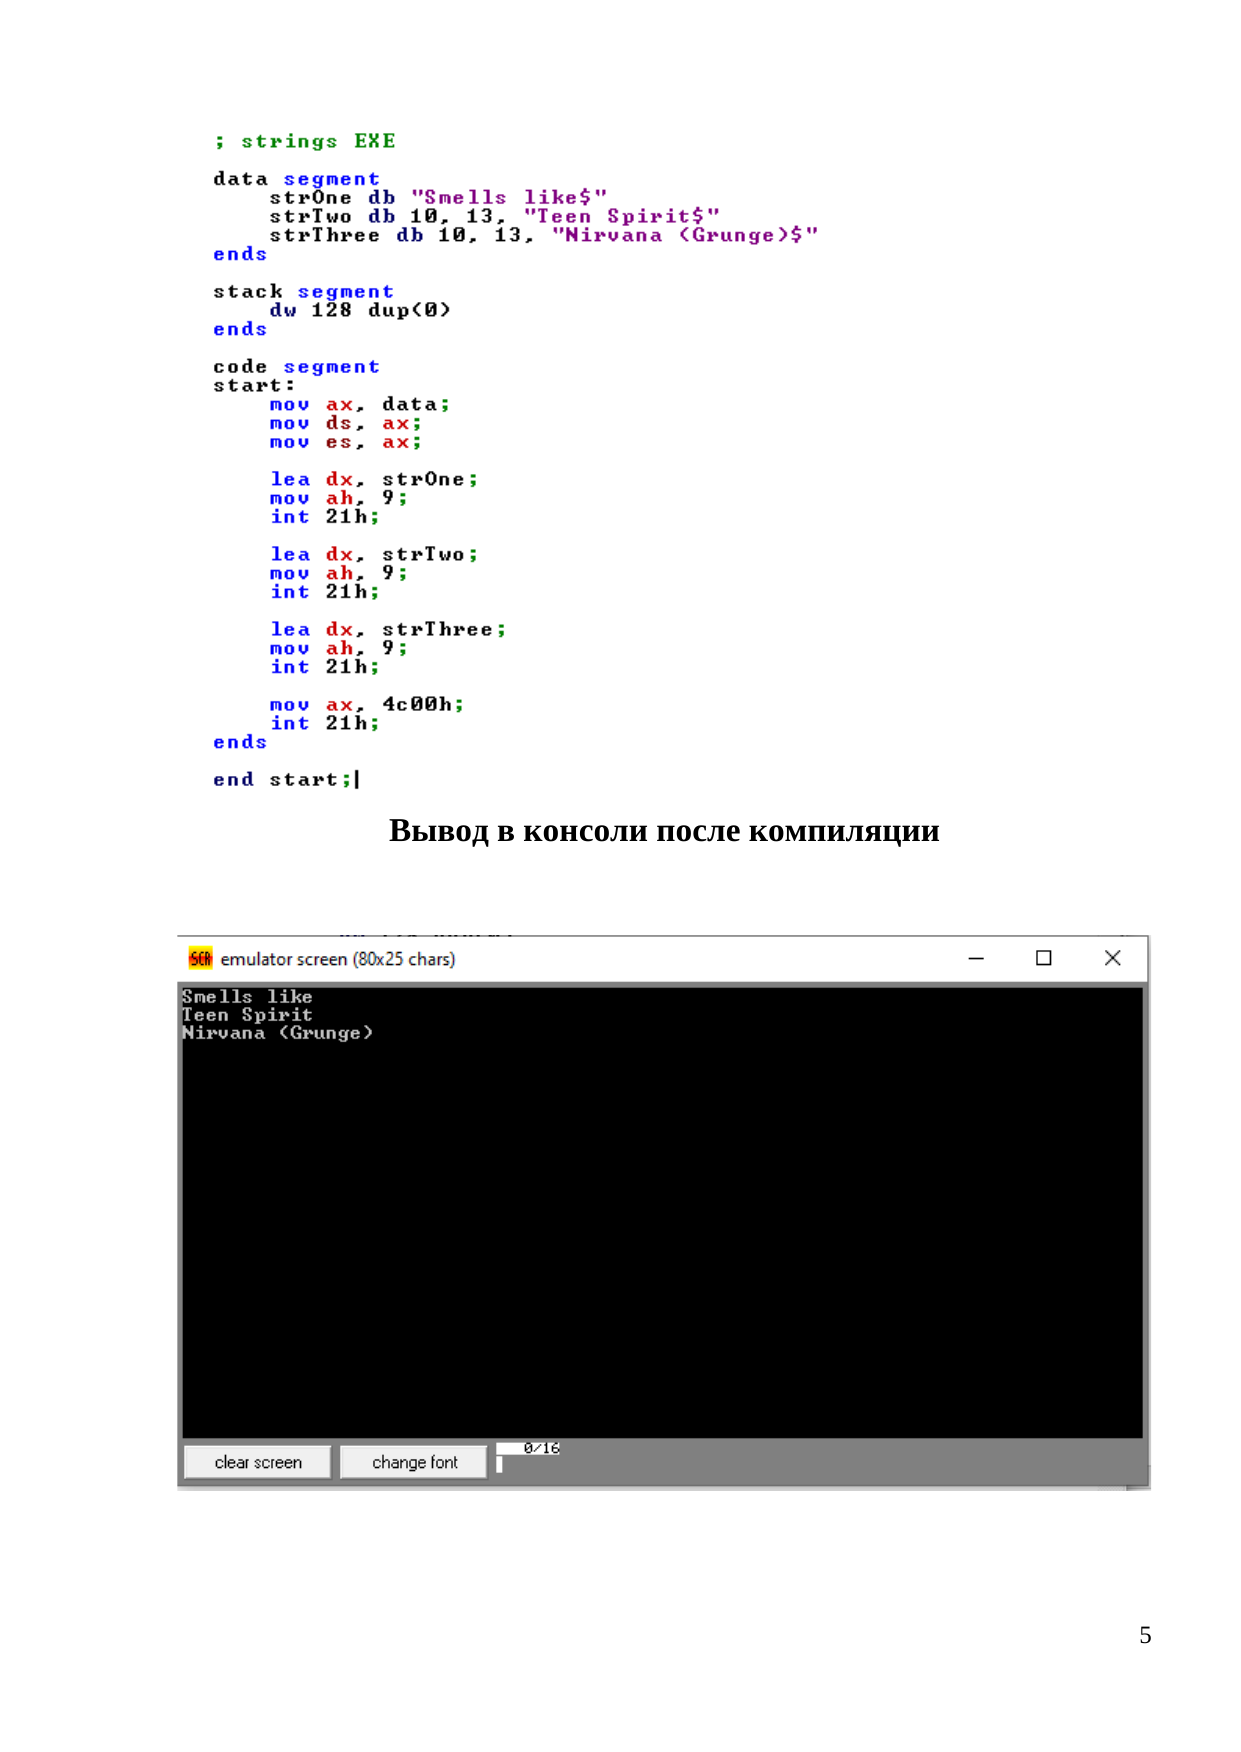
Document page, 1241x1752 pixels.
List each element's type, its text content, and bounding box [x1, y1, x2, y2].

picture [177, 935, 1152, 1491]
text Вывод в консоли после компиляции [177, 810, 1152, 849]
picture [177, 118, 878, 811]
